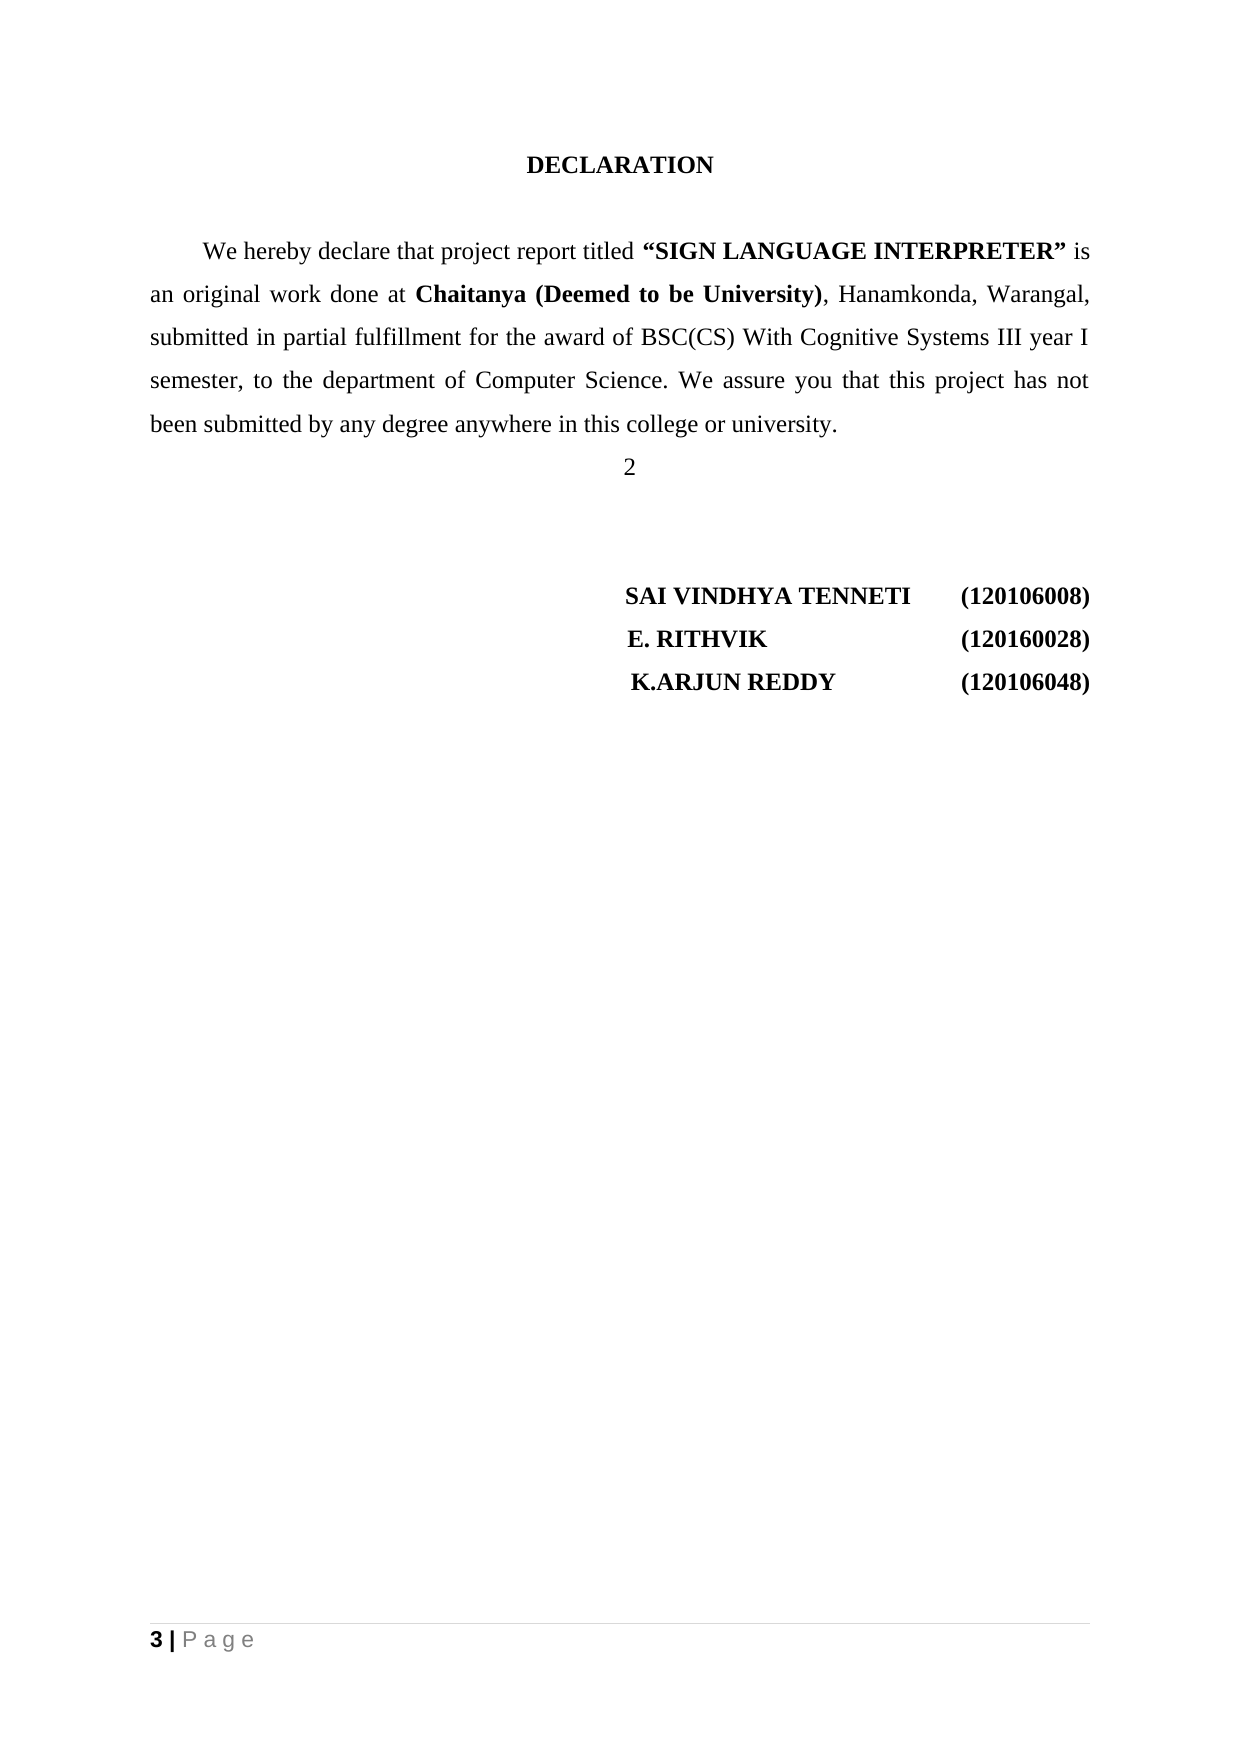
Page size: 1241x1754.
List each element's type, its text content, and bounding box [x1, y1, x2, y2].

text E. RITHVIK (120160028) [150, 624, 1090, 653]
text 2 [169, 452, 1090, 481]
text We hereby declare that project report titled “SIGN LANGUAGE INTERPRETER” is an original work done at Chaitanya (Deemed to be University), Hanamkonda, Warangal, submitted in partial fulfillment for the award of BSC(CS) With Cognitive Systems III year I semester, to the department of Computer Science. We assure you that this project has not been submitted by any degree anywhere in this college or university. [150, 236, 1090, 437]
text K.ARJUN REDDY (120106048) [150, 667, 1090, 696]
text DECLARATION [150, 150, 1090, 179]
text SAI VINDHYA TENNETI (120106008) [150, 581, 1090, 610]
